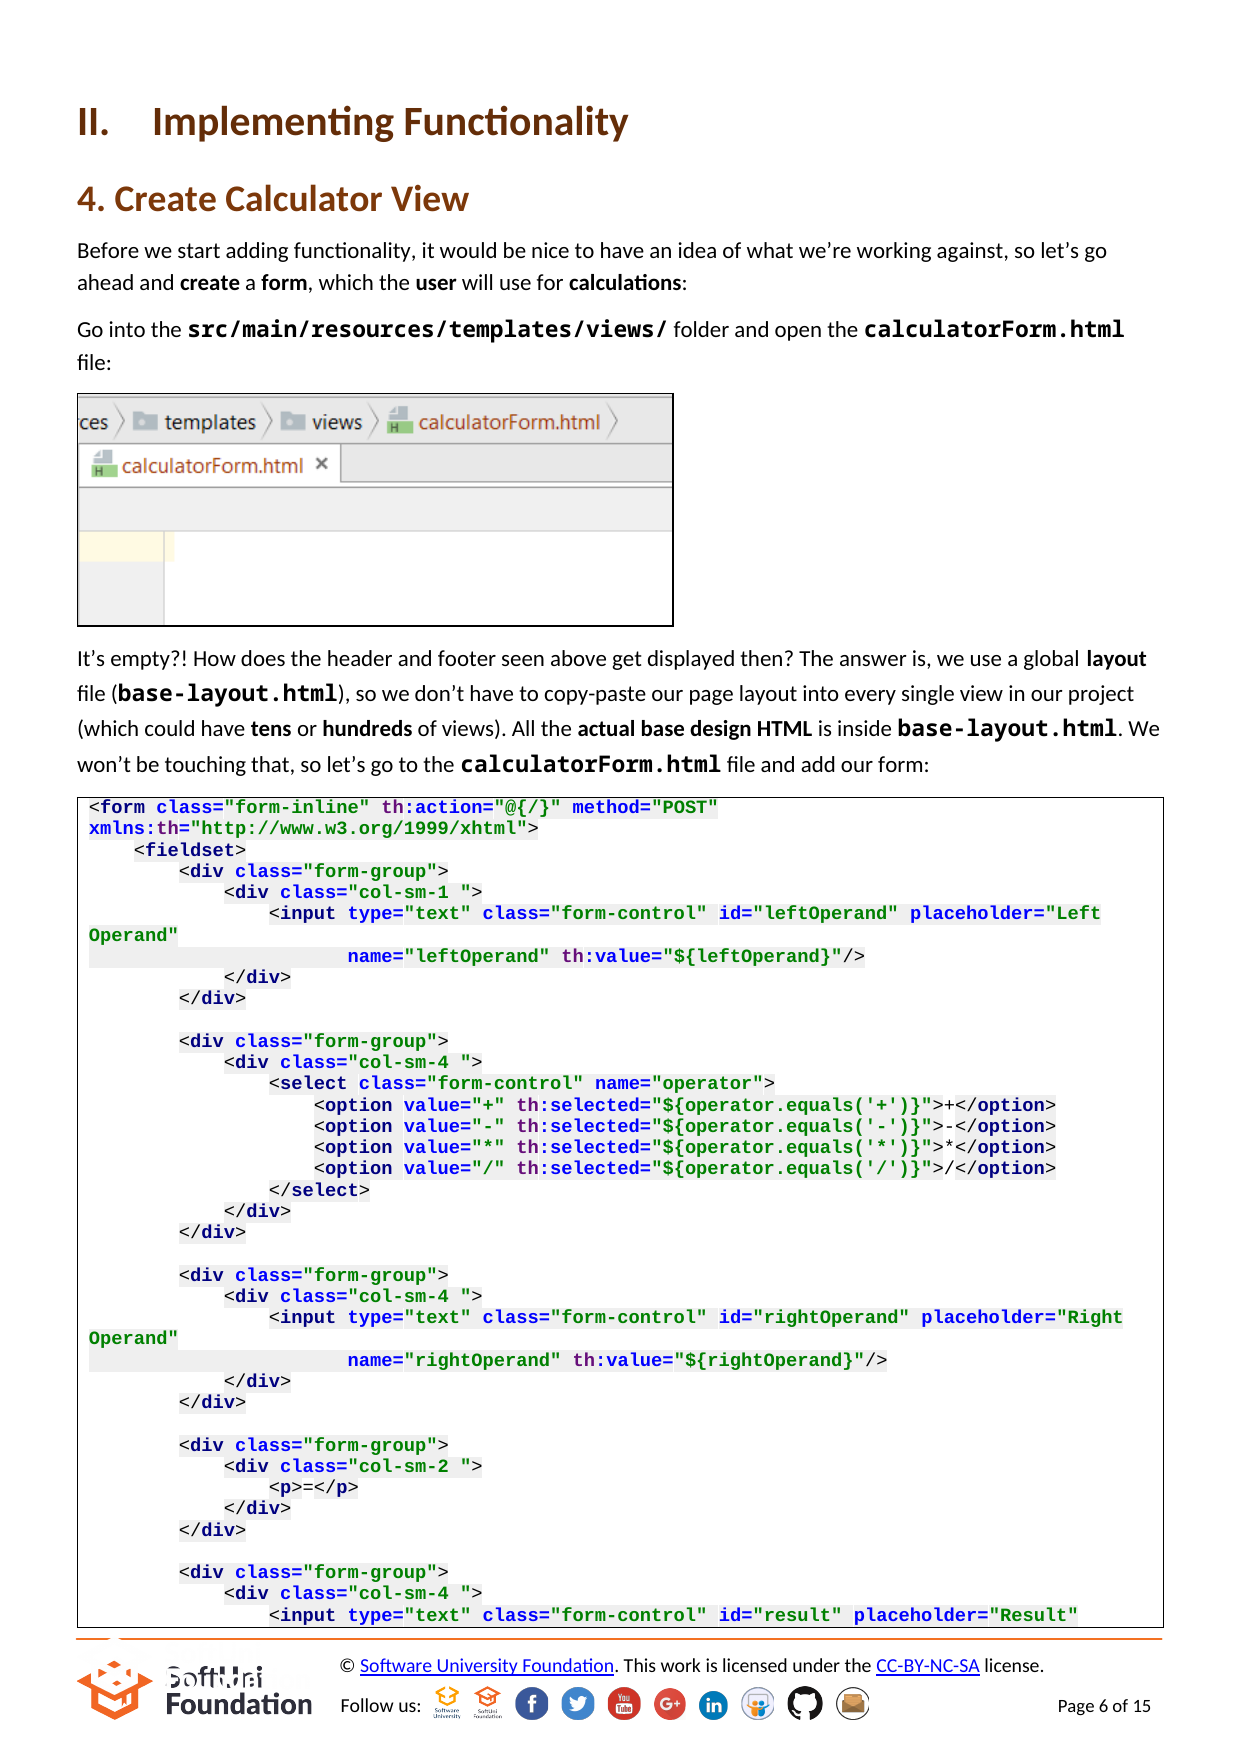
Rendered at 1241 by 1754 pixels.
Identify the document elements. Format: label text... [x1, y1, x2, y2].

picture [699, 1712, 707, 1720]
text Before we start adding functionality, it would be nice to have an idea of what we’re working against, so let’s go ahead and create a form, which the user will use for calculations: [77, 236, 1163, 296]
subtitle Create Calculator View [77, 175, 1163, 221]
picture [78, 394, 672, 625]
picture [76, 1636, 312, 1720]
picture [515, 1687, 549, 1720]
picture [720, 1691, 728, 1699]
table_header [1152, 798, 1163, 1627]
picture [473, 1686, 502, 1720]
picture [836, 1687, 869, 1720]
picture [561, 1687, 595, 1720]
text It’s empty?! How does the header and footer seen above get displayed then? The answer is, we use a global layout file (base-layout.html), so we don’t have to copy-paste our page layout into every single view in our project (which could have tens or hundreds of views). All the actual base design HTML is inside base-layout.html. We won’t be touching that, so let’s go to the calculatorForm.html file and add our form: [77, 644, 1163, 779]
picture [433, 1686, 461, 1720]
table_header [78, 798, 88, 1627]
picture [720, 1712, 728, 1720]
picture [787, 1686, 823, 1720]
text Go into the src/main/resources/templates/views/ folder and open the calculatorForm.html file: [77, 313, 1163, 376]
picture [699, 1691, 707, 1699]
picture [654, 1688, 686, 1720]
picture [741, 1687, 774, 1720]
picture [607, 1687, 641, 1720]
subtitle Implementing Functionality [77, 95, 1163, 146]
